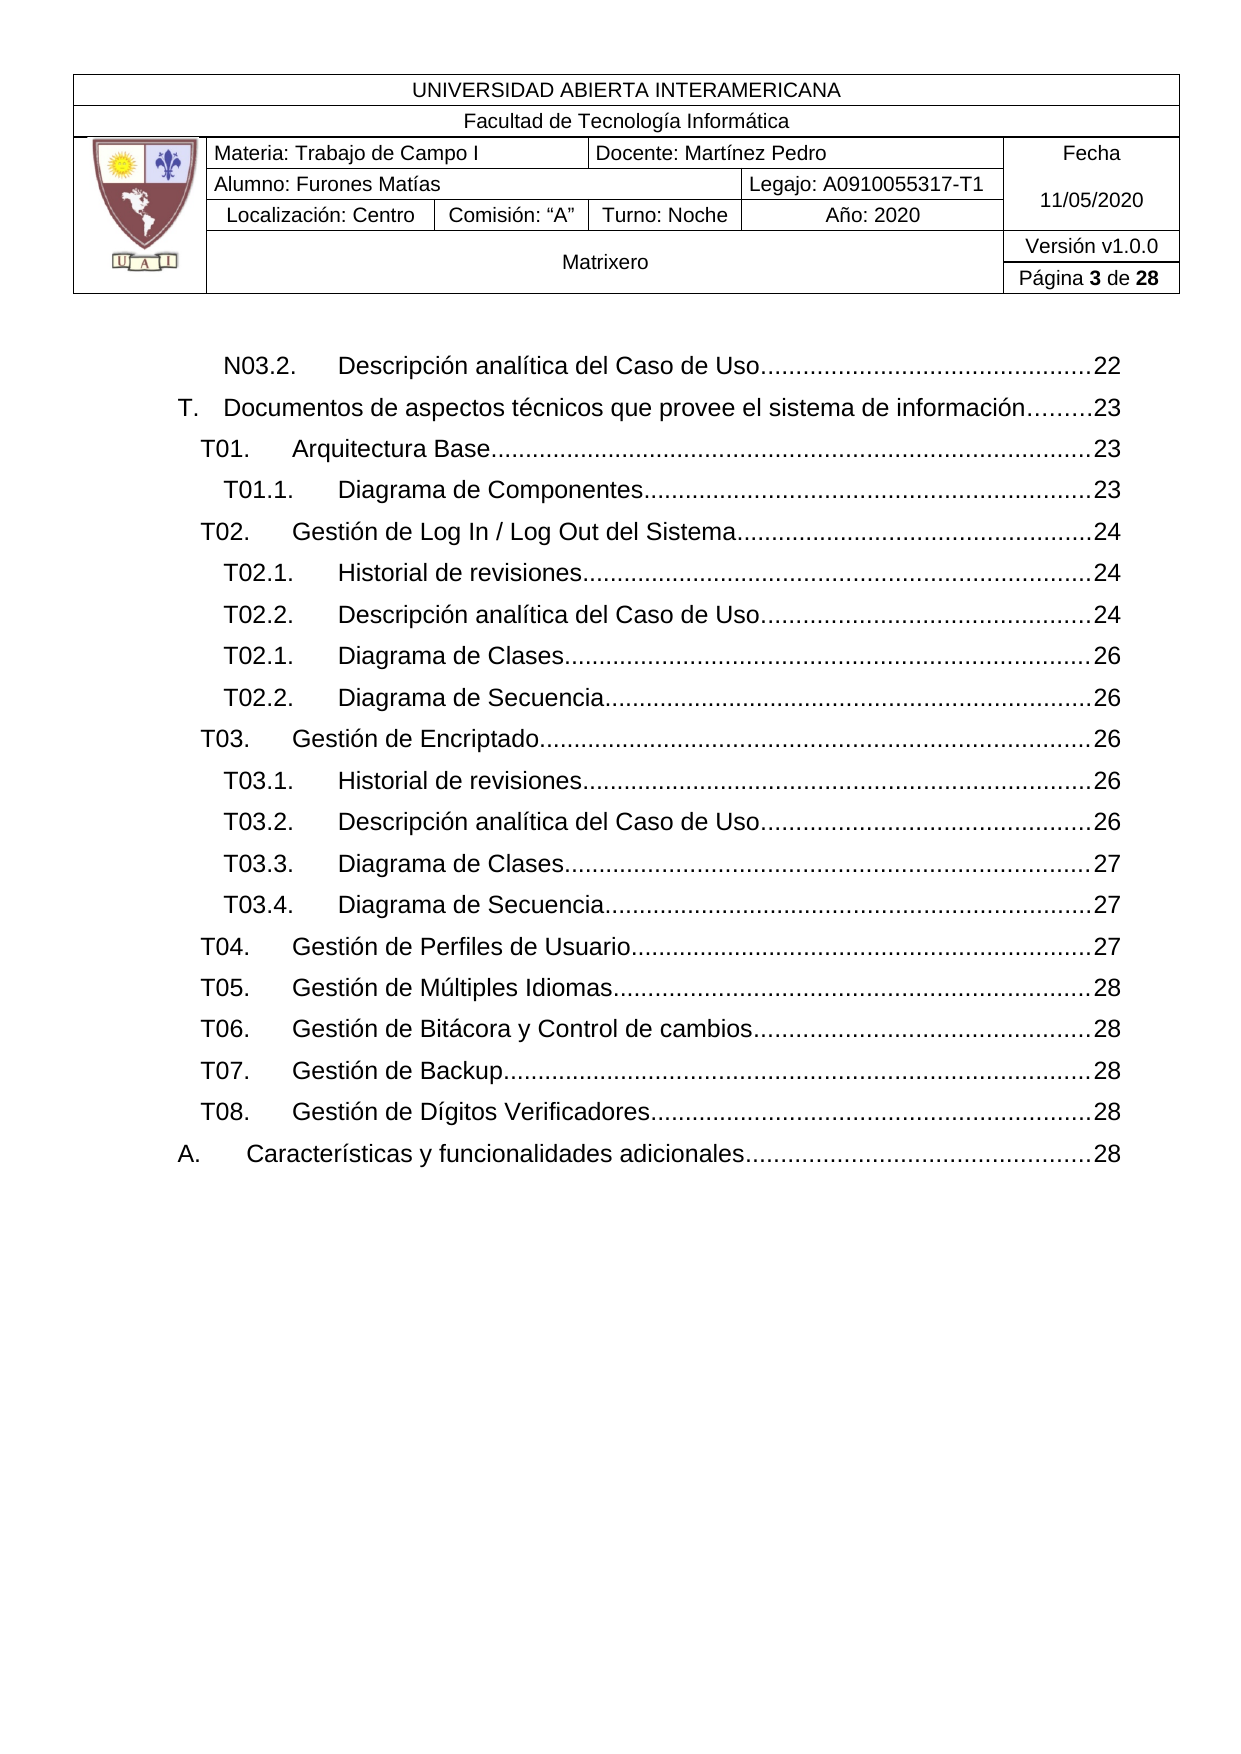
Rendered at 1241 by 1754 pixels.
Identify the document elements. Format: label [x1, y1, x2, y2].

picture [87, 137, 199, 277]
